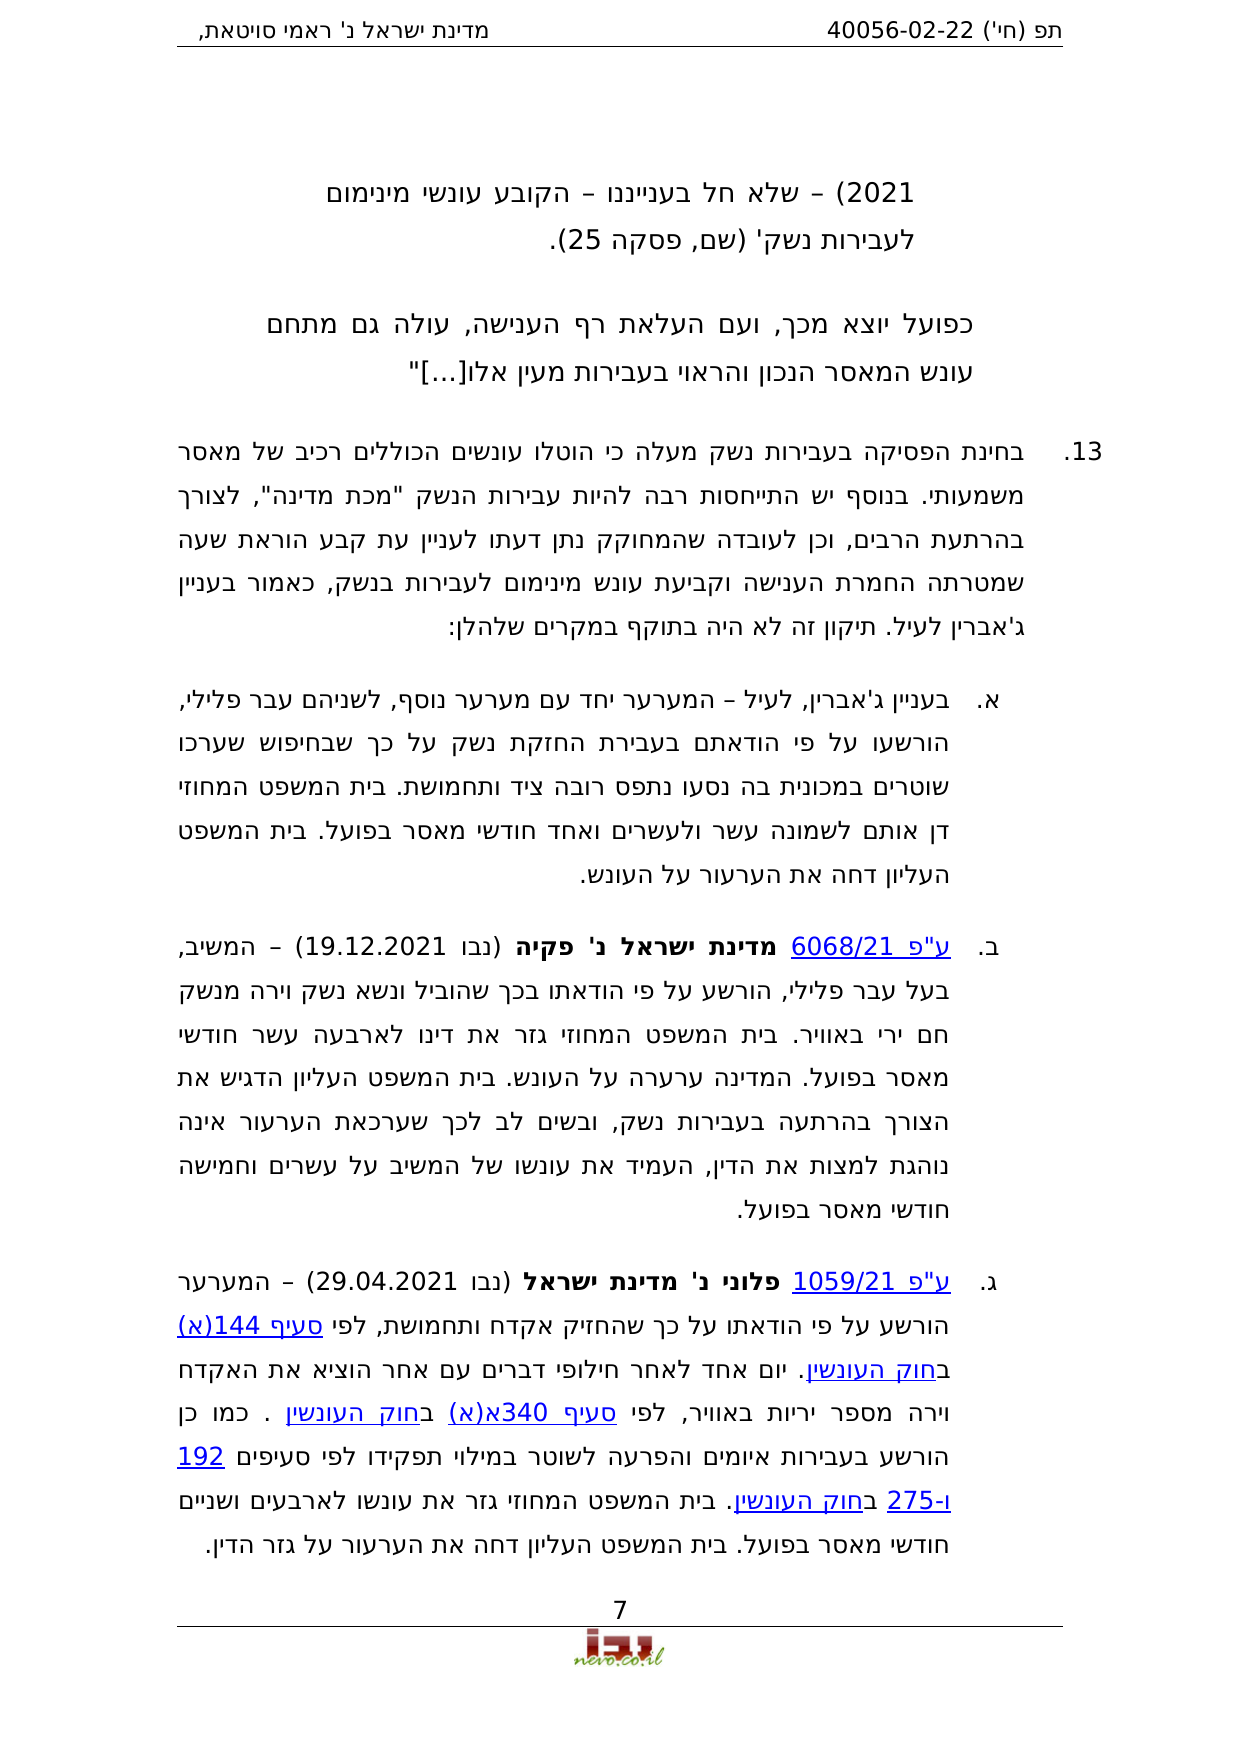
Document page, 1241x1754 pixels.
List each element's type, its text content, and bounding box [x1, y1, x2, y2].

picture [574, 1628, 666, 1667]
list בעניין ג'אברין, לעיל – המערער יחד עם מערער נוסף, לשניהם עבר פלילי, הורשעו על פי הודאתם בעבירת החזקת נשק על כך שבחיפוש שערכו שוטרים במכונית בה נסעו נתפס רובה ציד ותחמושת. בית המשפט המחוזי דן אותם לשמונה עשר ולעשרים ואחד חודשי מאסר בפועל. בית המשפט העליון דחה את הערעור על העונש. [177, 685, 988, 889]
list ע"פ 1059/21 פלוני נ' מדינת ישראל (נבו 29.04.2021) – המערער הורשע על פי הודאתו על כך שהחזיק אקדח ותחמושת, לפי סעיף 144(א) בחוק העונשין. יום אחד לאחר חילופי דברים עם אחר הוציא את האקדח וירה מספר יריות באוויר, לפי סעיף 340א(א) בחוק העונשין . כמו כן הורשע בעבירות איומים והפרעה לשוטר במילוי תפקידו לפי סעיפים 192 ו-275 בחוק העונשין. בית המשפט המחוזי גזר את עונשו לארבעים ושניים חודשי מאסר בפועל. בית המשפט העליון דחה את הערעור על גזר הדין. [177, 1267, 988, 1559]
text כפועל יוצא מכך, ועם העלאת רף הענישה, עולה גם מתחם עונש המאסר הנכון והראוי בעבירות מעין אלו[...]" [266, 309, 974, 387]
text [325, 177, 915, 256]
list ע"פ 6068/21 מדינת ישראל נ' פקיה (נבו 19.12.2021) – המשיב, בעל עבר פלילי, הורשע על פי הודאתו בכך שהוביל ונשא נשק וירה מנשק חם ירי באוויר. בית המשפט המחוזי גזר את דינו לארבעה עשר חודשי מאסר בפועל. המדינה ערערה על העונש. בית המשפט העליון הדגיש את הצורך בהרתעה בעבירות נשק, ובשים לב לכך שערכאת הערעור אינה נוהגת למצות את הדין, העמיד את עונשו של המשיב על עשרים וחמישה חודשי מאסר בפועל. [177, 932, 988, 1224]
list בחינת הפסיקה בעבירות נשק מעלה כי הוטלו עונשים הכוללים רכיב של מאסר משמעותי. בנוסף יש התייחסות רבה להיות עבירות הנשק "מכת מדינה", לצורך בהרתעת הרבים, וכן לעובדה שהמחוקק נתן דעתו לעניין עת קבע הוראת שעה שמטרתה החמרת הענישה וקביעת עונש מינימום לעבירות בנשק, כאמור בעניין ג'אברין לעיל. תיקון זה לא היה בתוקף במקרים שלהלן: [177, 437, 1063, 641]
